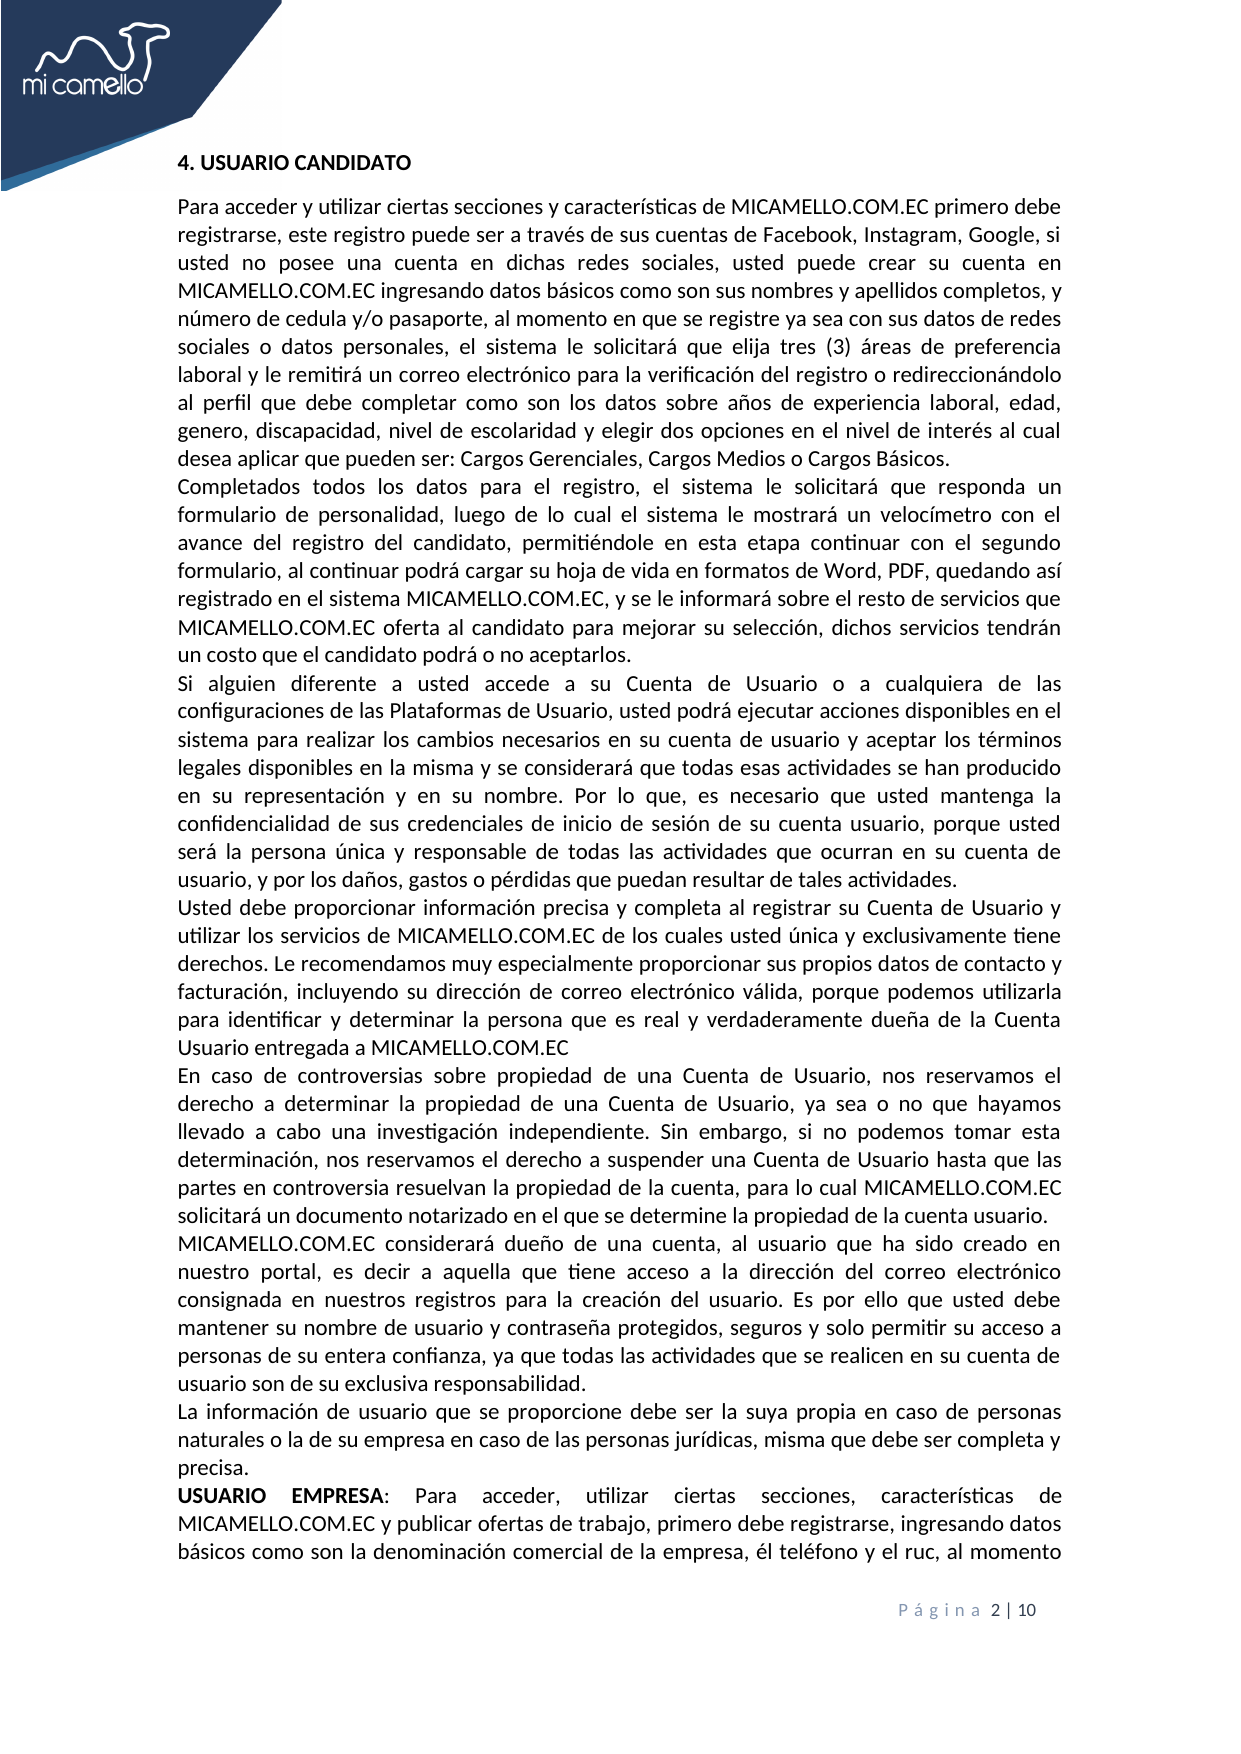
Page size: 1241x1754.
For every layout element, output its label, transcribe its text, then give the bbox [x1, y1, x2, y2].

text Completados todos los datos para el registro, el sistema le solicitará que responda un formulario de personalidad, luego de lo cual el sistema le mostrará un velocímetro con el avance del registro del candidato, permitiéndole en esta etapa continuar con el segundo formulario, al continuar podrá cargar su hoja de vida en formatos de Word, PDF, quedando así registrado en el sistema MICAMELLO.COM.EC, y se le informará sobre el resto de servicios que MICAMELLO.COM.EC oferta al candidato para mejorar su selección, dichos servicios tendrán un costo que el candidato podrá o no aceptarlos. [177, 472, 1063, 669]
text En caso de controversias sobre propiedad de una Cuenta de Usuario, nos reservamos el derecho a determinar la propiedad de una Cuenta de Usuario, ya sea o no que hayamos llevado a cabo una investigación independiente. Sin embargo, si no podemos tomar esta determinación, nos reservamos el derecho a suspender una Cuenta de Usuario hasta que las partes en controversia resuelvan la propiedad de la cuenta, para lo cual MICAMELLO.COM.EC solicitará un documento notarizado en el que se determine la propiedad de la cuenta usuario. [177, 1061, 1063, 1229]
text La información de usuario que se proporcione debe ser la suya propia en caso de personas naturales o la de su empresa en caso de las personas jurídicas, misma que debe ser completa y precisa. [177, 1397, 1063, 1481]
text 4. USUARIO CANDIDATO [177, 148, 1063, 176]
text Si alguien diferente a usted accede a su Cuenta de Usuario o a cualquiera de las configuraciones de las Plataformas de Usuario, usted podrá ejecutar acciones disponibles en el sistema para realizar los cambios necesarios en su cuenta de usuario y aceptar los términos legales disponibles en la misma y se considerará que todas esas actividades se han producido en su representación y en su nombre. Por lo que, es necesario que usted mantenga la confidencialidad de sus credenciales de inicio de sesión de su cuenta usuario, porque usted será la persona única y responsable de todas las actividades que ocurran en su cuenta de usuario, y por los daños, gastos o pérdidas que puedan resultar de tales actividades. [177, 669, 1063, 893]
text Para acceder y utilizar ciertas secciones y características de MICAMELLO.COM.EC primero debe registrarse, este registro puede ser a través de sus cuentas de Facebook, Instagram, Google, si usted no posee una cuenta en dichas redes sociales, usted puede crear su cuenta en MICAMELLO.COM.EC ingresando datos básicos como son sus nombres y apellidos completos, y número de cedula y/o pasaporte, al momento en que se registre ya sea con sus datos de redes sociales o datos personales, el sistema le solicitará que elija tres (3) áreas de preferencia laboral y le remitirá un correo electrónico para la verificación del registro o redireccionándolo al perfil que debe completar como son los datos sobre años de experiencia laboral, edad, genero, discapacidad, nivel de escolaridad y elegir dos opciones en el nivel de interés al cual desea aplicar que pueden ser: Cargos Gerenciales, Cargos Medios o Cargos Básicos. [177, 192, 1063, 472]
picture [1, 0, 282, 191]
text Usted debe proporcionar información precisa y completa al registrar su Cuenta de Usuario y utilizar los servicios de MICAMELLO.COM.EC de los cuales usted única y exclusivamente tiene derechos. Le recomendamos muy especialmente proporcionar sus propios datos de contacto y facturación, incluyendo su dirección de correo electrónico válida, porque podemos utilizarla para identificar y determinar la persona que es real y verdaderamente dueña de la Cuenta Usuario entregada a MICAMELLO.COM.EC [177, 893, 1063, 1061]
text MICAMELLO.COM.EC considerará dueño de una cuenta, al usuario que ha sido creado en nuestro portal, es decir a aquella que tiene acceso a la dirección del correo electrónico consignada en nuestros registros para la creación del usuario. Es por ello que usted debe mantener su nombre de usuario y contraseña protegidos, seguros y solo permitir su acceso a personas de su entera confianza, ya que todas las actividades que se realicen en su cuenta de usuario son de su exclusiva responsabilidad. [177, 1229, 1063, 1397]
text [177, 1481, 1063, 1565]
